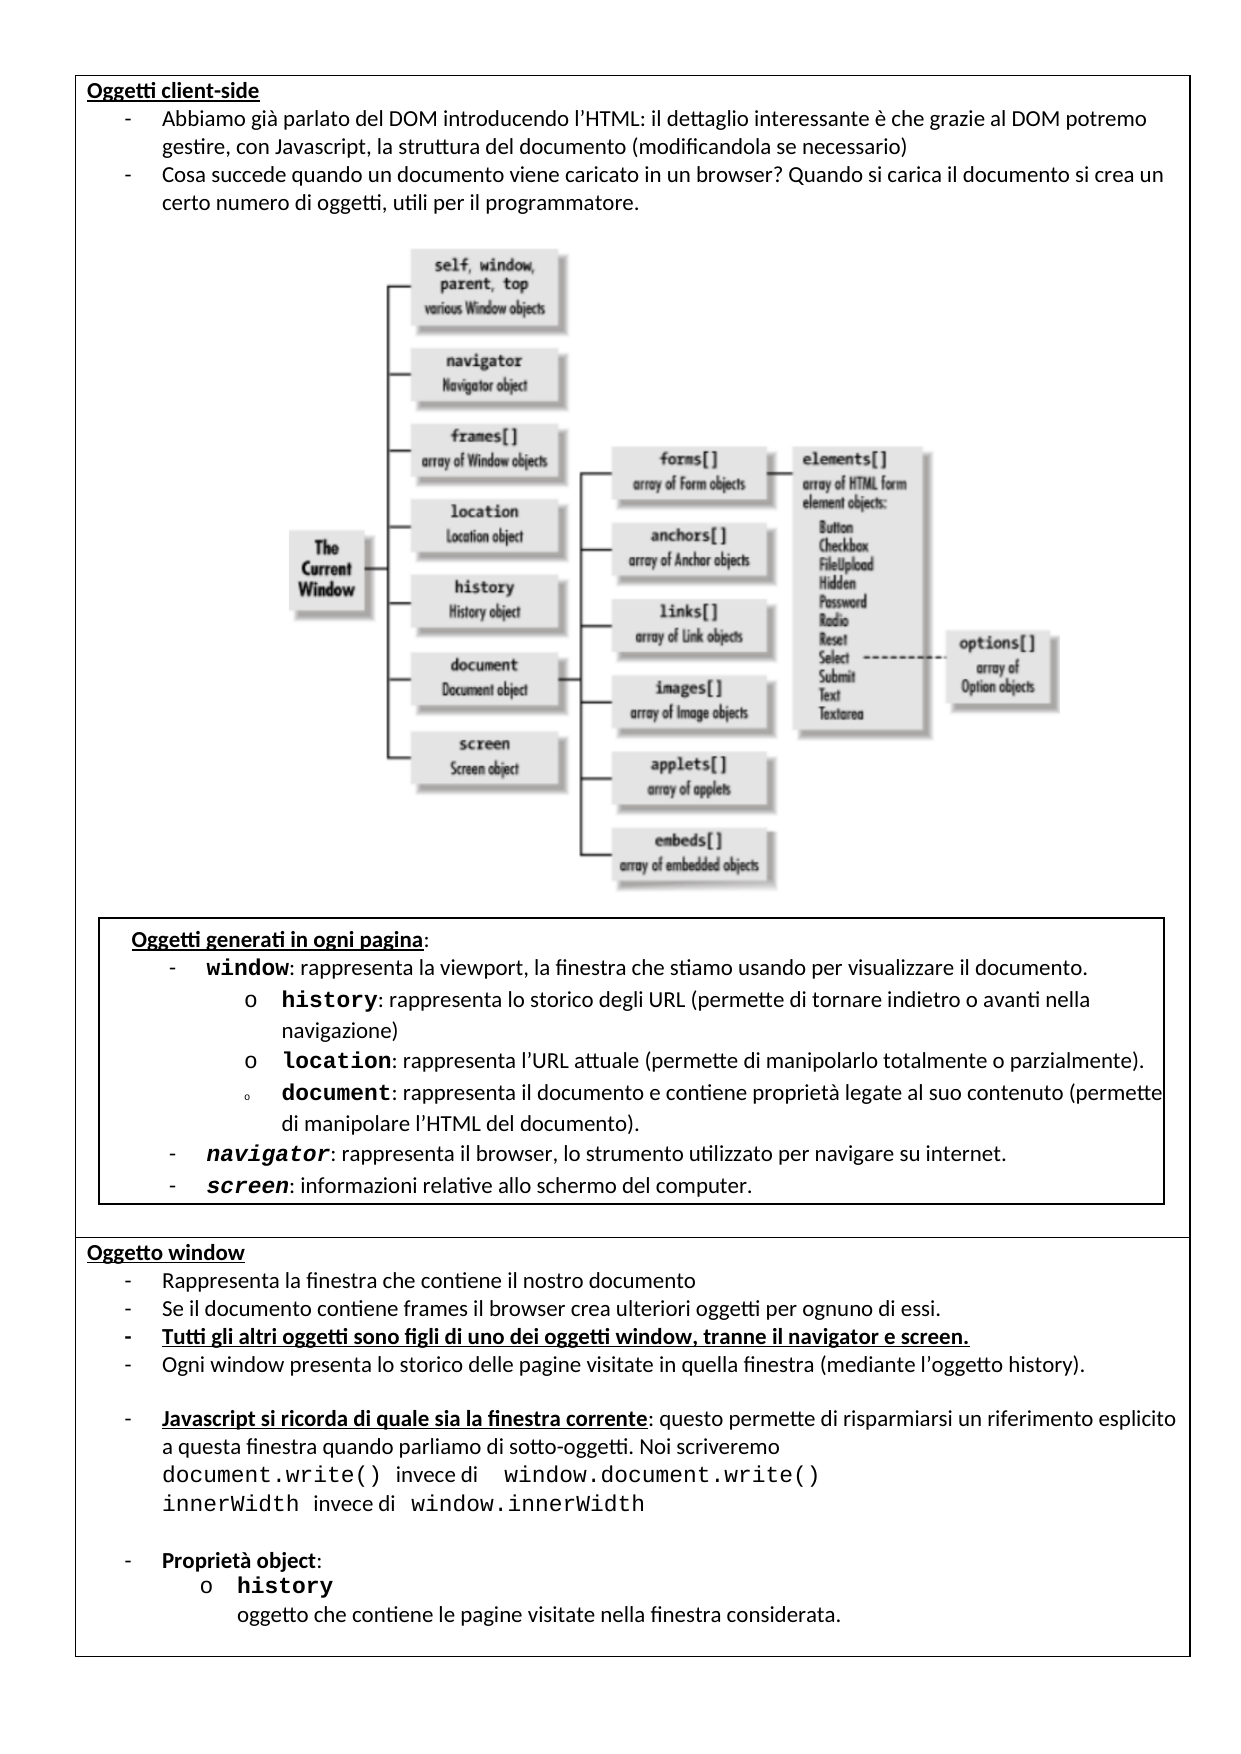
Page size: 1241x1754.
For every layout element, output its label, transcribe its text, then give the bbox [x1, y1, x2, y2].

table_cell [76, 1238, 1189, 1656]
picture [280, 244, 1060, 895]
table_header Oggetti client-side Abbiamo già parlato del DOM introducendo l’HTML: il dettaglio interessante è che grazie al DOM potremo gestire, con Javascript, la struttura del documento (modificandola se necessario) Cosa succede quando un documento viene caricato in un browser? Quando si carica il documento si crea un certo numero di oggetti, utili per il programmatore. [76, 76, 1189, 1237]
